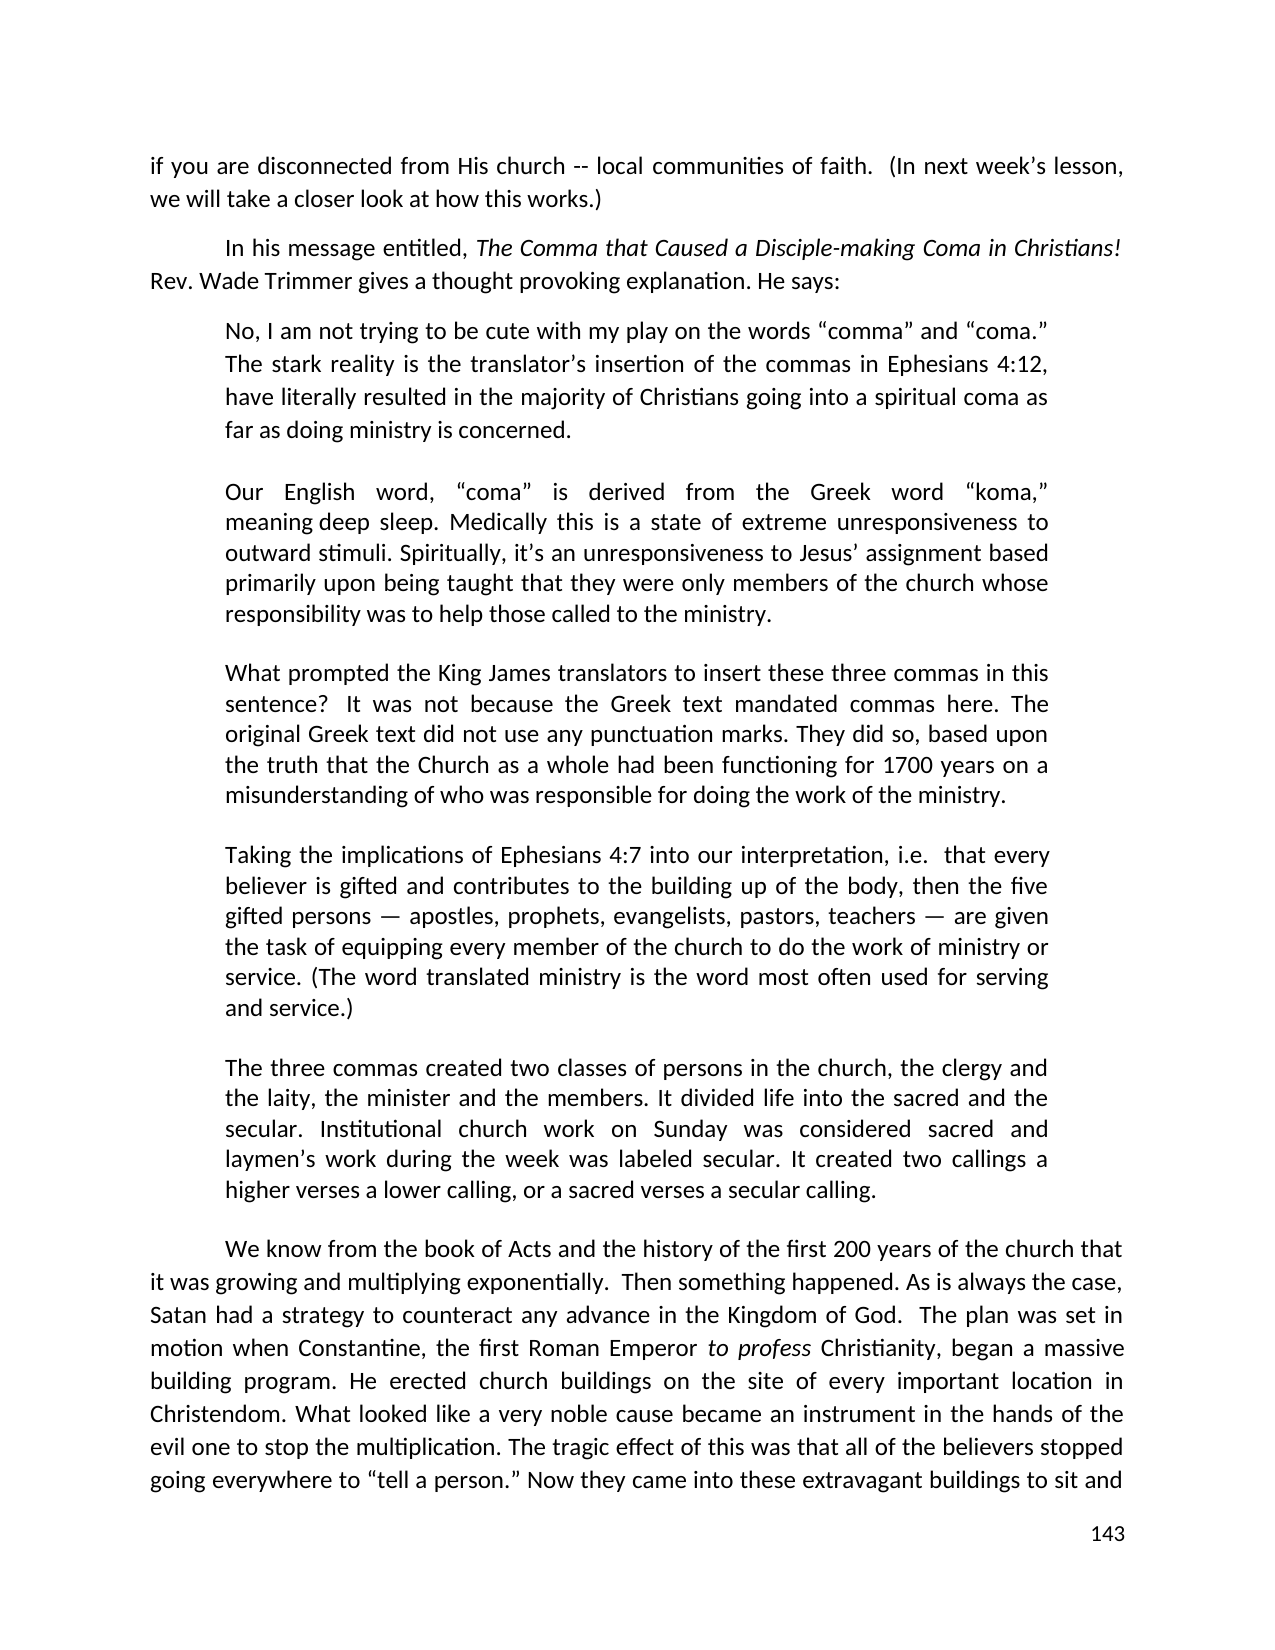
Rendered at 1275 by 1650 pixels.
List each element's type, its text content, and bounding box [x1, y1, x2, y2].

text Our English word, “coma” is derived from the Greek word “koma,” meaning deep sleep. Medically this is a state of extreme unresponsiveness to outward stimuli. Spiritually, it’s an unresponsiveness to Jesus’ assignment based primarily upon being taught that they were only members of the church whose responsibility was to help those called to the ministry. [225, 476, 1050, 628]
text In his message entitled, The Comma that Caused a Disciple-making Coma in Christians! Rev. Wade Trimmer gives a thought provoking explanation. He says: [150, 232, 1125, 296]
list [150, 150, 1125, 213]
text The three commas created two classes of persons in the church, the clergy and the laity, the minister and the members. It divided life into the sacred and the secular. Institutional church work on Sunday was considered sacred and laymen’s work during the week was labeled secular. It created two callings a higher verses a lower calling, or a sacred verses a secular calling. [225, 1052, 1050, 1204]
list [150, 1233, 1125, 1494]
list No, I am not trying to be cute with my play on the words “comma” and “coma.” The stark reality is the translator’s insertion of the commas in Ephesians 4:12, have literally resulted in the majority of Christians going into a spiritual coma as far as doing ministry is concerned. [225, 315, 1050, 444]
text Taking the implications of Ephesians 4:7 into our interpretation, i.e. that every believer is gifted and contributes to the building up of the body, then the five gifted persons — apostles, prophets, evangelists, pastors, teachers — are given the task of equipping every member of the church to do the work of ministry or service. (The word translated ministry is the word most often used for serving and service.) [225, 839, 1050, 1022]
text What prompted the King James translators to insert these three commas in this sentence? It was not because the Greek text mandated commas here. The original Greek text did not use any punctuation marks. They did so, based upon the truth that the Church as a whole had been functioning for 1700 years on a misunderstanding of who was responsible for doing the work of the ministry. [225, 658, 1050, 810]
